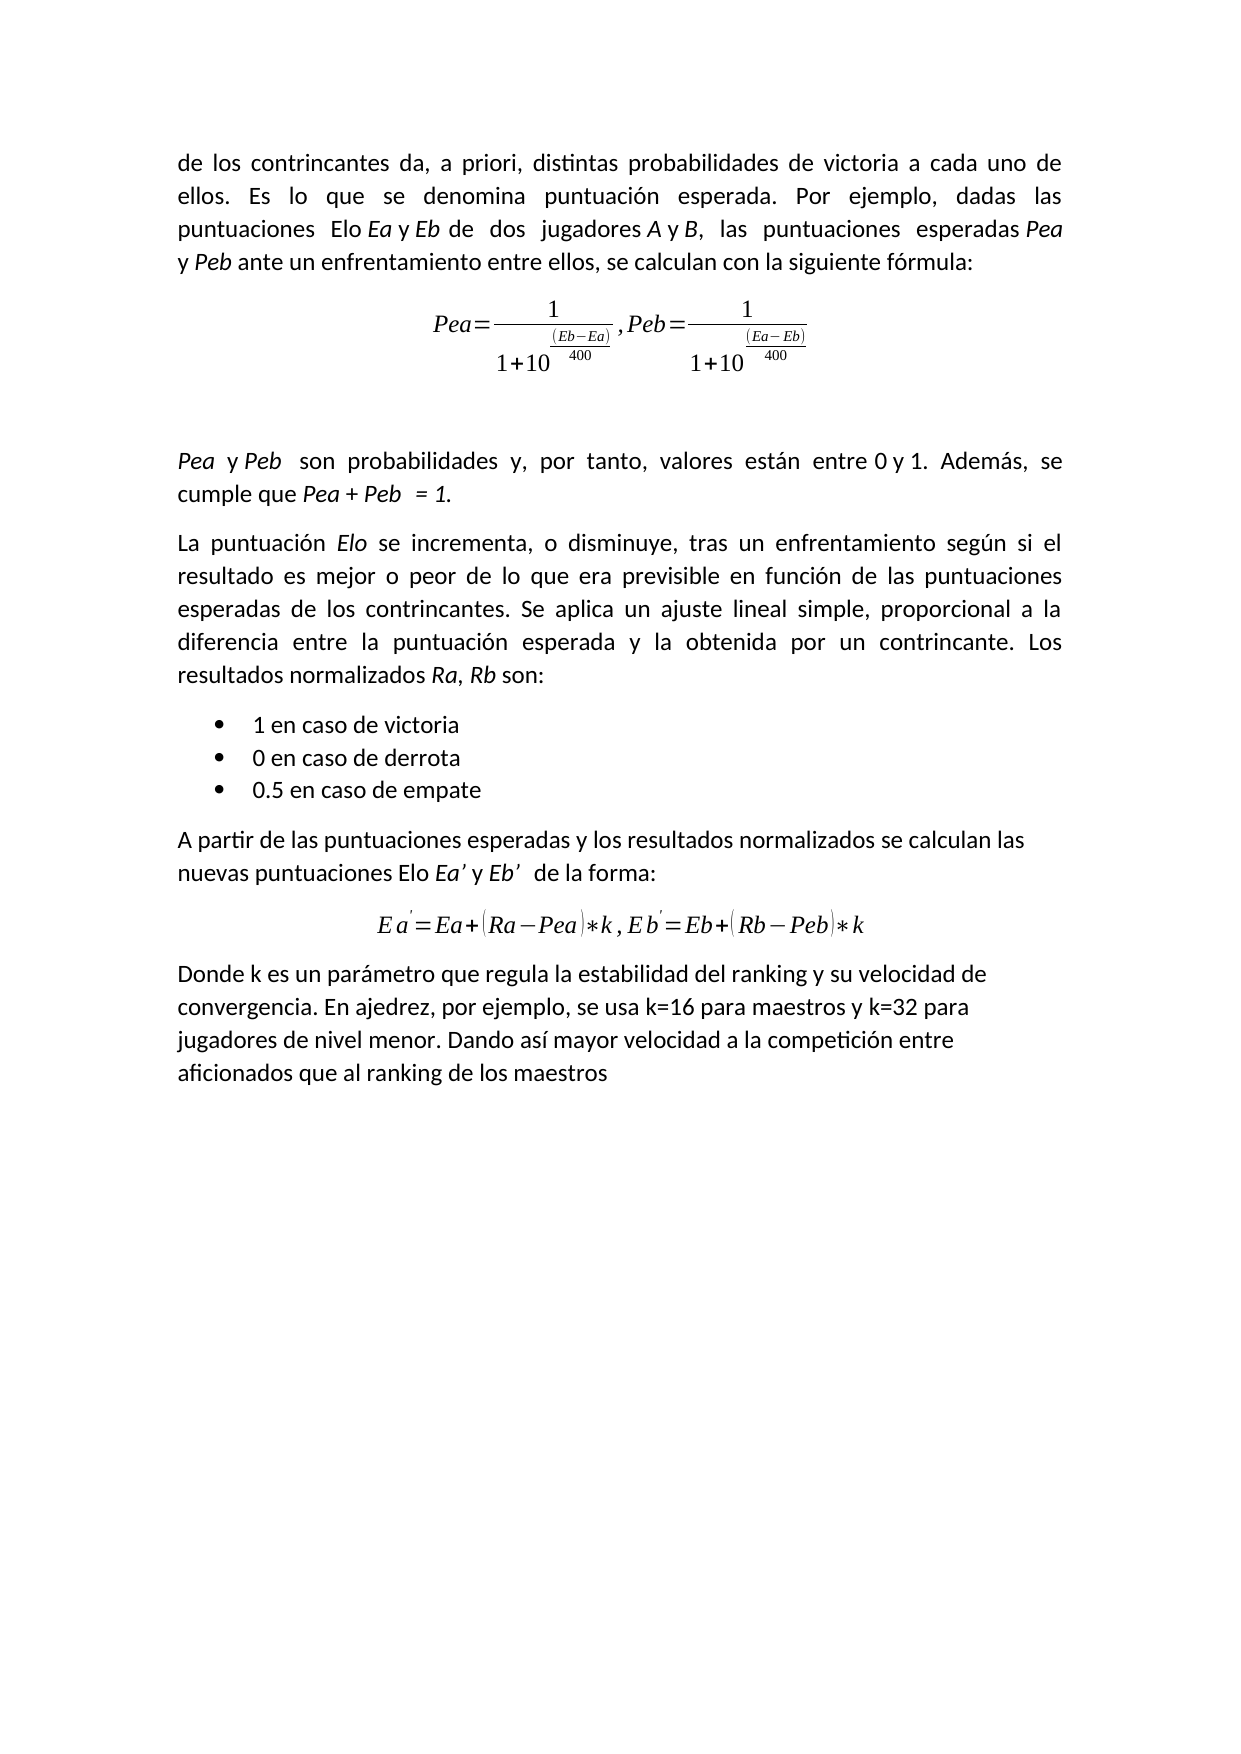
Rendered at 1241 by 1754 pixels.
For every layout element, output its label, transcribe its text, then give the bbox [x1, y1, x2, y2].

list 1 en caso de victoria [215, 709, 1063, 739]
text A partir de las puntuaciones esperadas y los resultados normalizados se calculan las nuevas puntuaciones Elo Ea’ y Eb’ de la forma: [177, 824, 1063, 888]
text Pea y Peb son probabilidades y, por tanto, valores están entre 0 y 1. Además, se cumple que Pea + Peb = 1. [177, 445, 1063, 508]
text La puntuación Elo se incrementa, o disminuye, tras un enfrentamiento según si el resultado es mejor o peor de lo que era previsible en función de las puntuaciones esperadas de los contrincantes. Se aplica un ajuste lineal simple, proporcional a la diferencia entre la puntuación esperada y la obtenida por un contrincante. Los resultados normalizados Ra, Rb son: [177, 528, 1063, 690]
list 0 en caso de derrota [215, 742, 1063, 772]
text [177, 148, 1063, 277]
text Donde k es un parámetro que regula la estabilidad del ranking y su velocidad de convergencia. En ajedrez, por ejemplo, se usa k=16 para maestros y k=32 para jugadores de nivel menor. Dando así mayor velocidad a la competición entre aficionados que al ranking de los maestros [177, 958, 1063, 1088]
list 0.5 en caso de empate [215, 775, 1063, 805]
